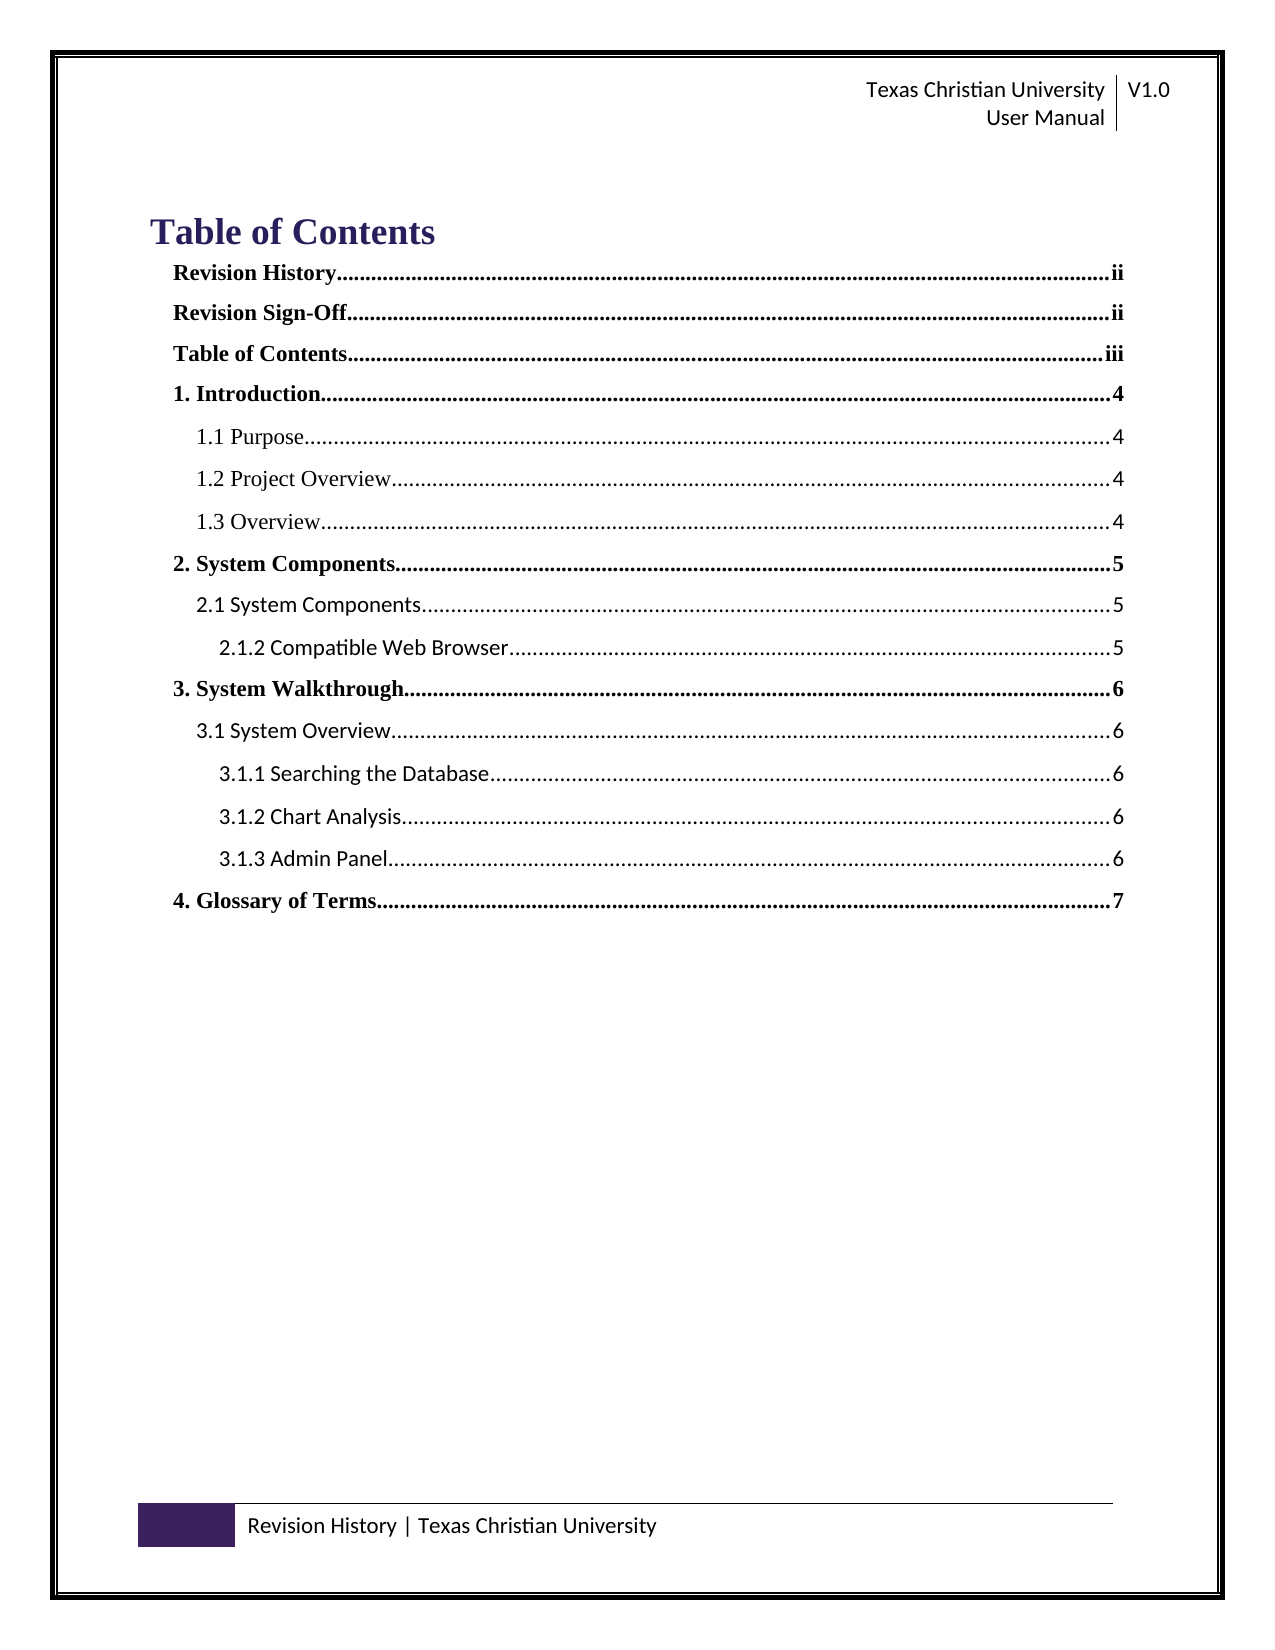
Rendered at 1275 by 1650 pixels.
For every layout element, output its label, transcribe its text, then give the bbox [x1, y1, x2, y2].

text 1.3 Overview 4 [196, 507, 1125, 535]
text 3.1.2 Chart Analysis 6 [219, 802, 1125, 830]
text 2.1.2 Compatible Web Browser 5 [219, 633, 1125, 661]
text Table of Contents iii [173, 340, 1125, 366]
text Revision History ii [173, 259, 1125, 285]
text 3. System Walkthrough 6 [173, 675, 1125, 702]
text Revision Sign-Off ii [173, 299, 1125, 326]
text 1.2 Project Overview 4 [196, 464, 1125, 492]
text 3.1.1 Searching the Database 6 [219, 759, 1125, 787]
text 4. Glossary of Terms 7 [173, 887, 1125, 913]
text 3.1 System Overview 6 [196, 717, 1125, 745]
text 1. Introduction 4 [173, 381, 1125, 407]
subtitle Table of Contents [150, 209, 1125, 252]
text 1.1 Purpose 4 [196, 422, 1125, 450]
text 2. System Components 5 [173, 549, 1125, 576]
text 2.1 System Components 5 [196, 590, 1125, 618]
text 3.1.3 Admin Panel 6 [219, 844, 1125, 872]
